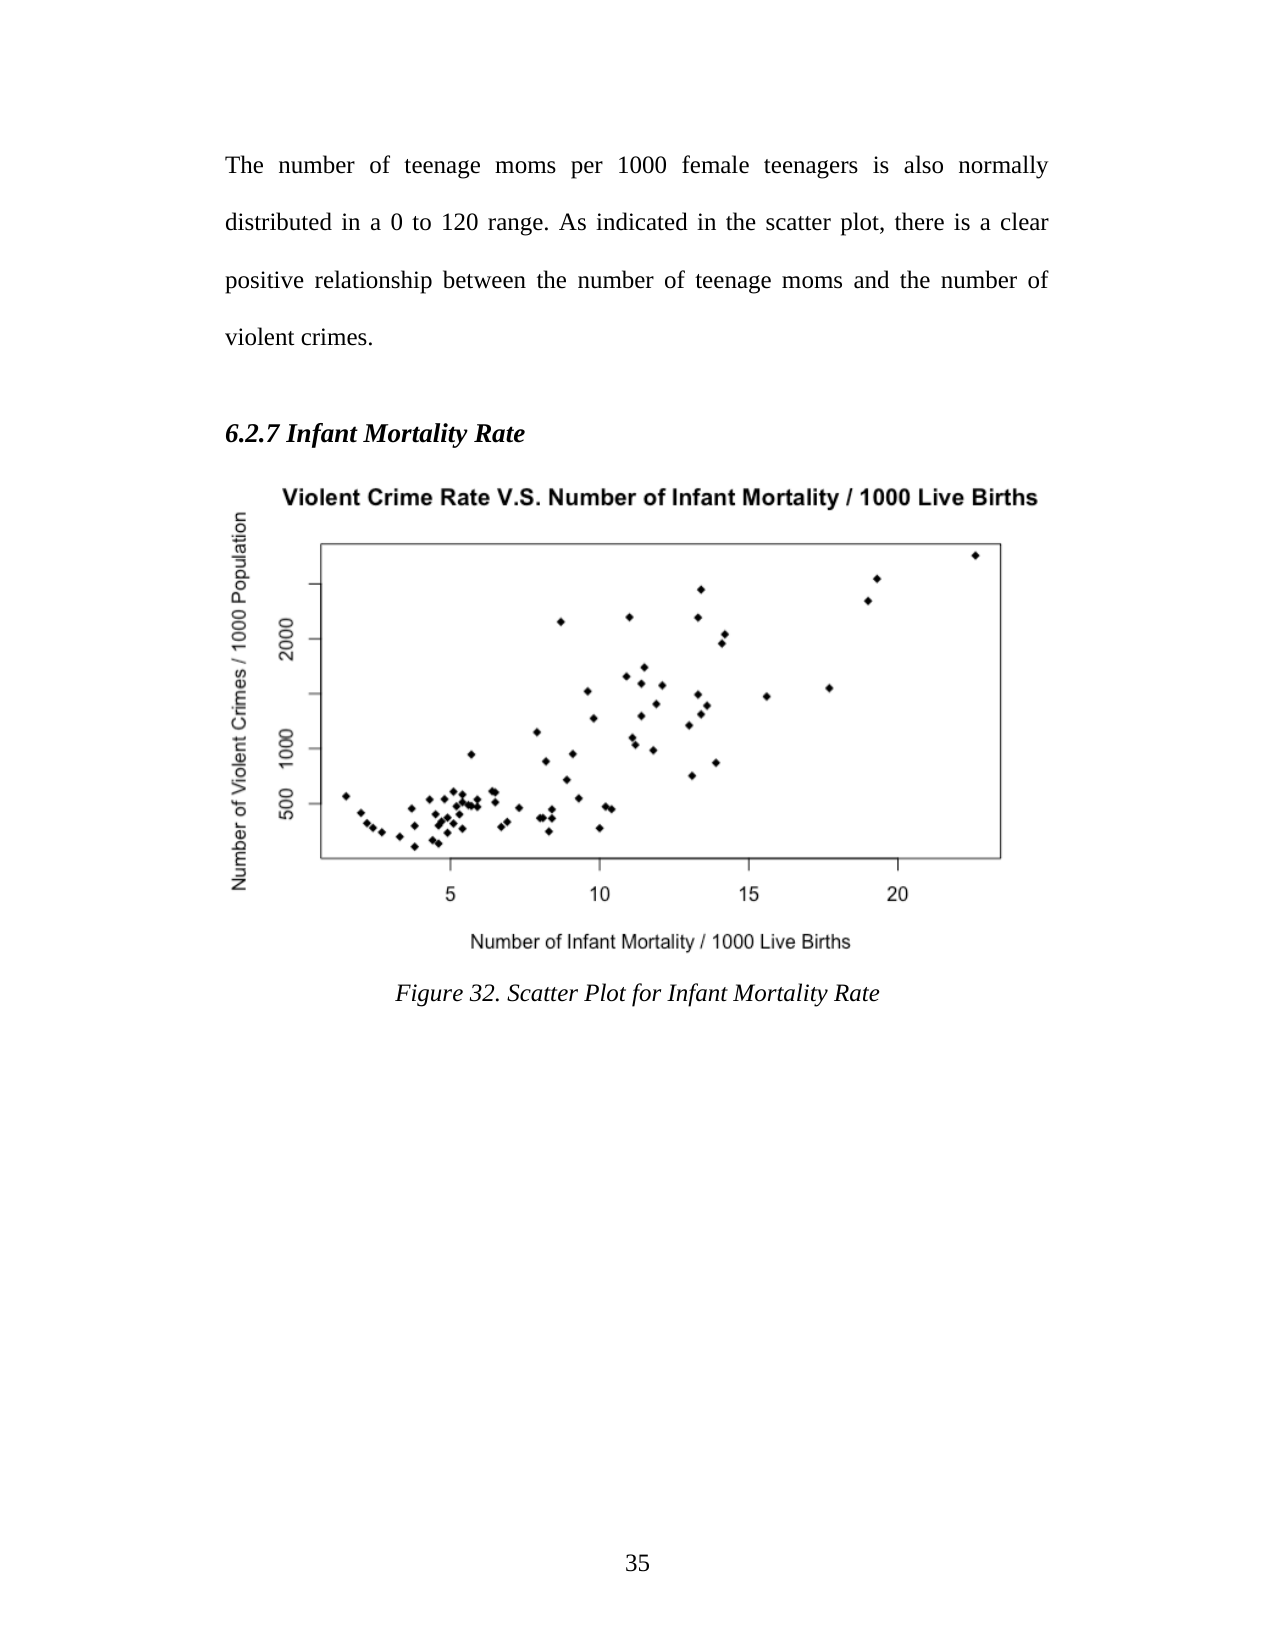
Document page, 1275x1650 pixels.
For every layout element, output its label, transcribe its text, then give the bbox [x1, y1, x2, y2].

subtitle Infant Mortality Rate [225, 417, 1050, 448]
picture [225, 448, 1050, 978]
text Figure 32. Scatter Plot for Infant Mortality Rate [225, 978, 1050, 1007]
text The number of teenage moms per 1000 female teenagers is also normally distributed in a 0 to 120 range. As indicated in the scatter plot, there is a clear positive relationship between the number of teenage moms and the number of violent crimes. [225, 150, 1050, 351]
